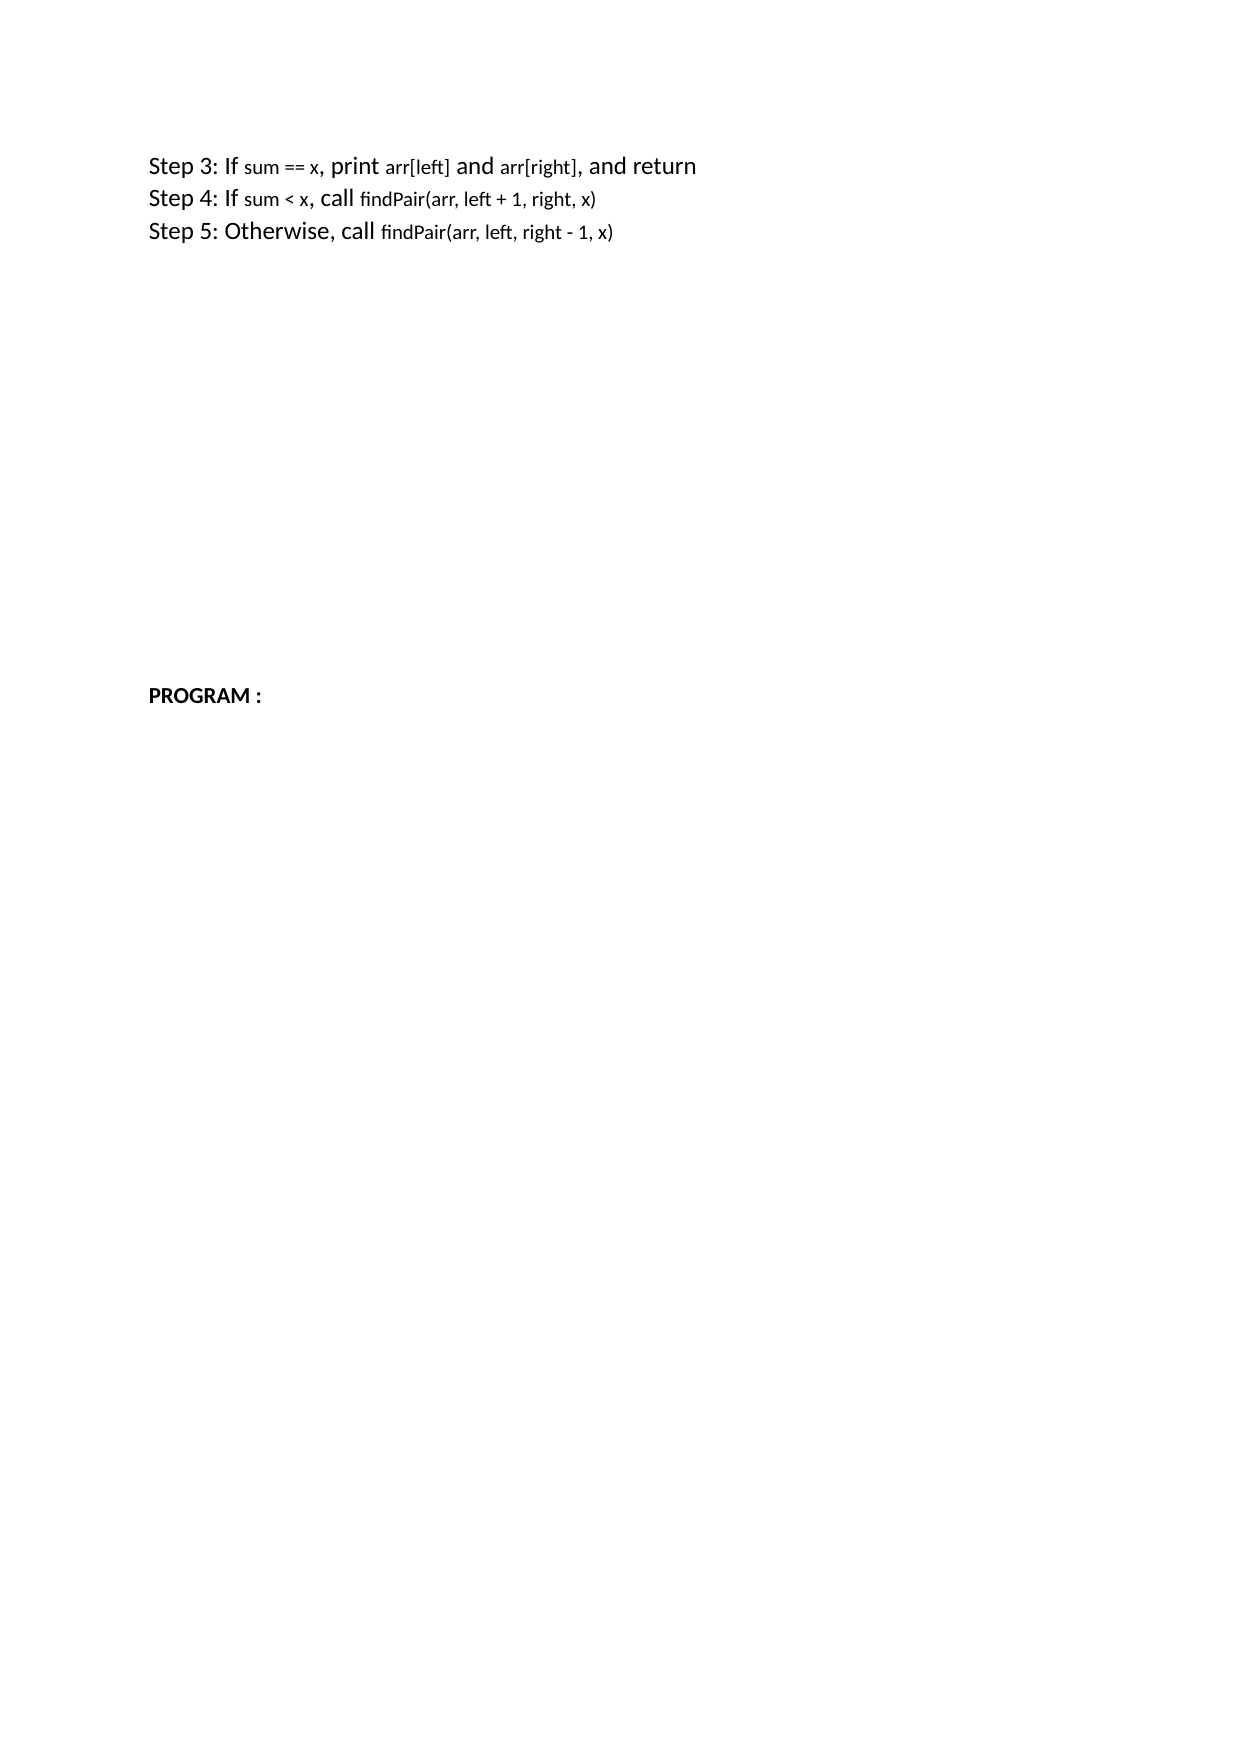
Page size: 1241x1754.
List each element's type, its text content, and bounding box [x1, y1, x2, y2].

text Step 4: If sum < x, call findPair(arr, left + 1, right, x) [148, 182, 1090, 213]
text PROGRAM : [148, 681, 334, 709]
text Step 3: If sum == x, print arr[left] and arr[right], and return [148, 150, 1090, 181]
text Step 5: Otherwise, call findPair(arr, left, right - 1, x) [148, 215, 1090, 246]
